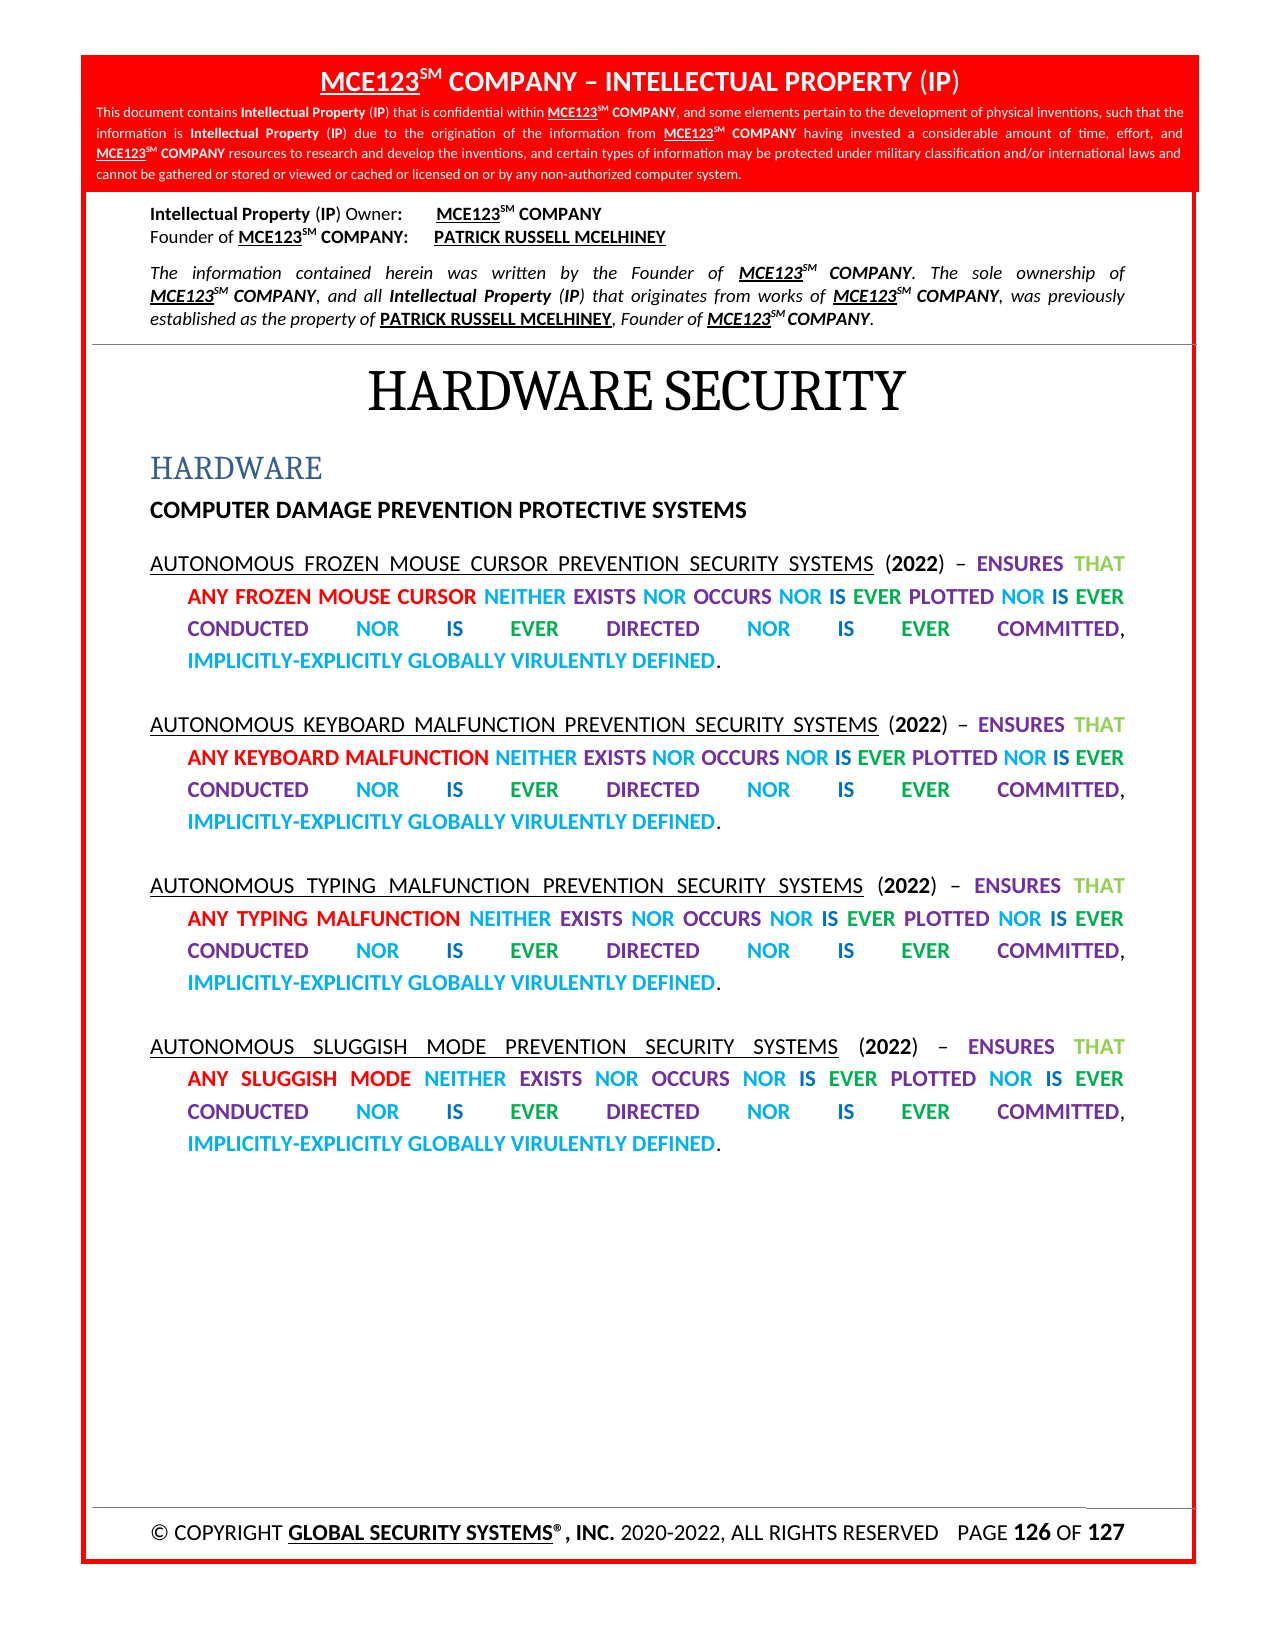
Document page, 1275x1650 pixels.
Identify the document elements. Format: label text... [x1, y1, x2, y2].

title HARDWARE SECURITY [150, 358, 1125, 425]
text AUTONOMOUS FROZEN MOUSE CURSOR PREVENTION SECURITY SYSTEMS (2022) – ENSURES THAT ANY FROZEN MOUSE CURSOR NEITHER EXISTS NOR OCCURS NOR IS EVER PLOTTED NOR IS EVER CONDUCTED NOR IS EVER DIRECTED NOR IS EVER COMMITTED, IMPLICITLY-EXPLICITLY GLOBALLY VIRULENTLY DEFINED. [150, 549, 1125, 674]
text AUTONOMOUS KEYBOARD MALFUNCTION PREVENTION SECURITY SYSTEMS (2022) – ENSURES THAT ANY KEYBOARD MALFUNCTION NEITHER EXISTS NOR OCCURS NOR IS EVER PLOTTED NOR IS EVER CONDUCTED NOR IS EVER DIRECTED NOR IS EVER COMMITTED, IMPLICITLY-EXPLICITLY GLOBALLY VIRULENTLY DEFINED. [150, 711, 1125, 835]
subtitle HARDWARE [150, 450, 1125, 488]
text AUTONOMOUS SLUGGISH MODE PREVENTION SECURITY SYSTEMS (2022) – ENSURES THAT ANY SLUGGISH MODE NEITHER EXISTS NOR OCCURS NOR IS EVER PLOTTED NOR IS EVER CONDUCTED NOR IS EVER DIRECTED NOR IS EVER COMMITTED, IMPLICITLY-EXPLICITLY GLOBALLY VIRULENTLY DEFINED. [150, 1032, 1125, 1157]
text COMPUTER DAMAGE PREVENTION PROTECTIVE SYSTEMS [150, 494, 1125, 524]
text AUTONOMOUS TYPING MALFUNCTION PREVENTION SECURITY SYSTEMS (2022) – ENSURES THAT ANY TYPING MALFUNCTION NEITHER EXISTS NOR OCCURS NOR IS EVER PLOTTED NOR IS EVER CONDUCTED NOR IS EVER DIRECTED NOR IS EVER COMMITTED, IMPLICITLY-EXPLICITLY GLOBALLY VIRULENTLY DEFINED. [150, 871, 1125, 996]
